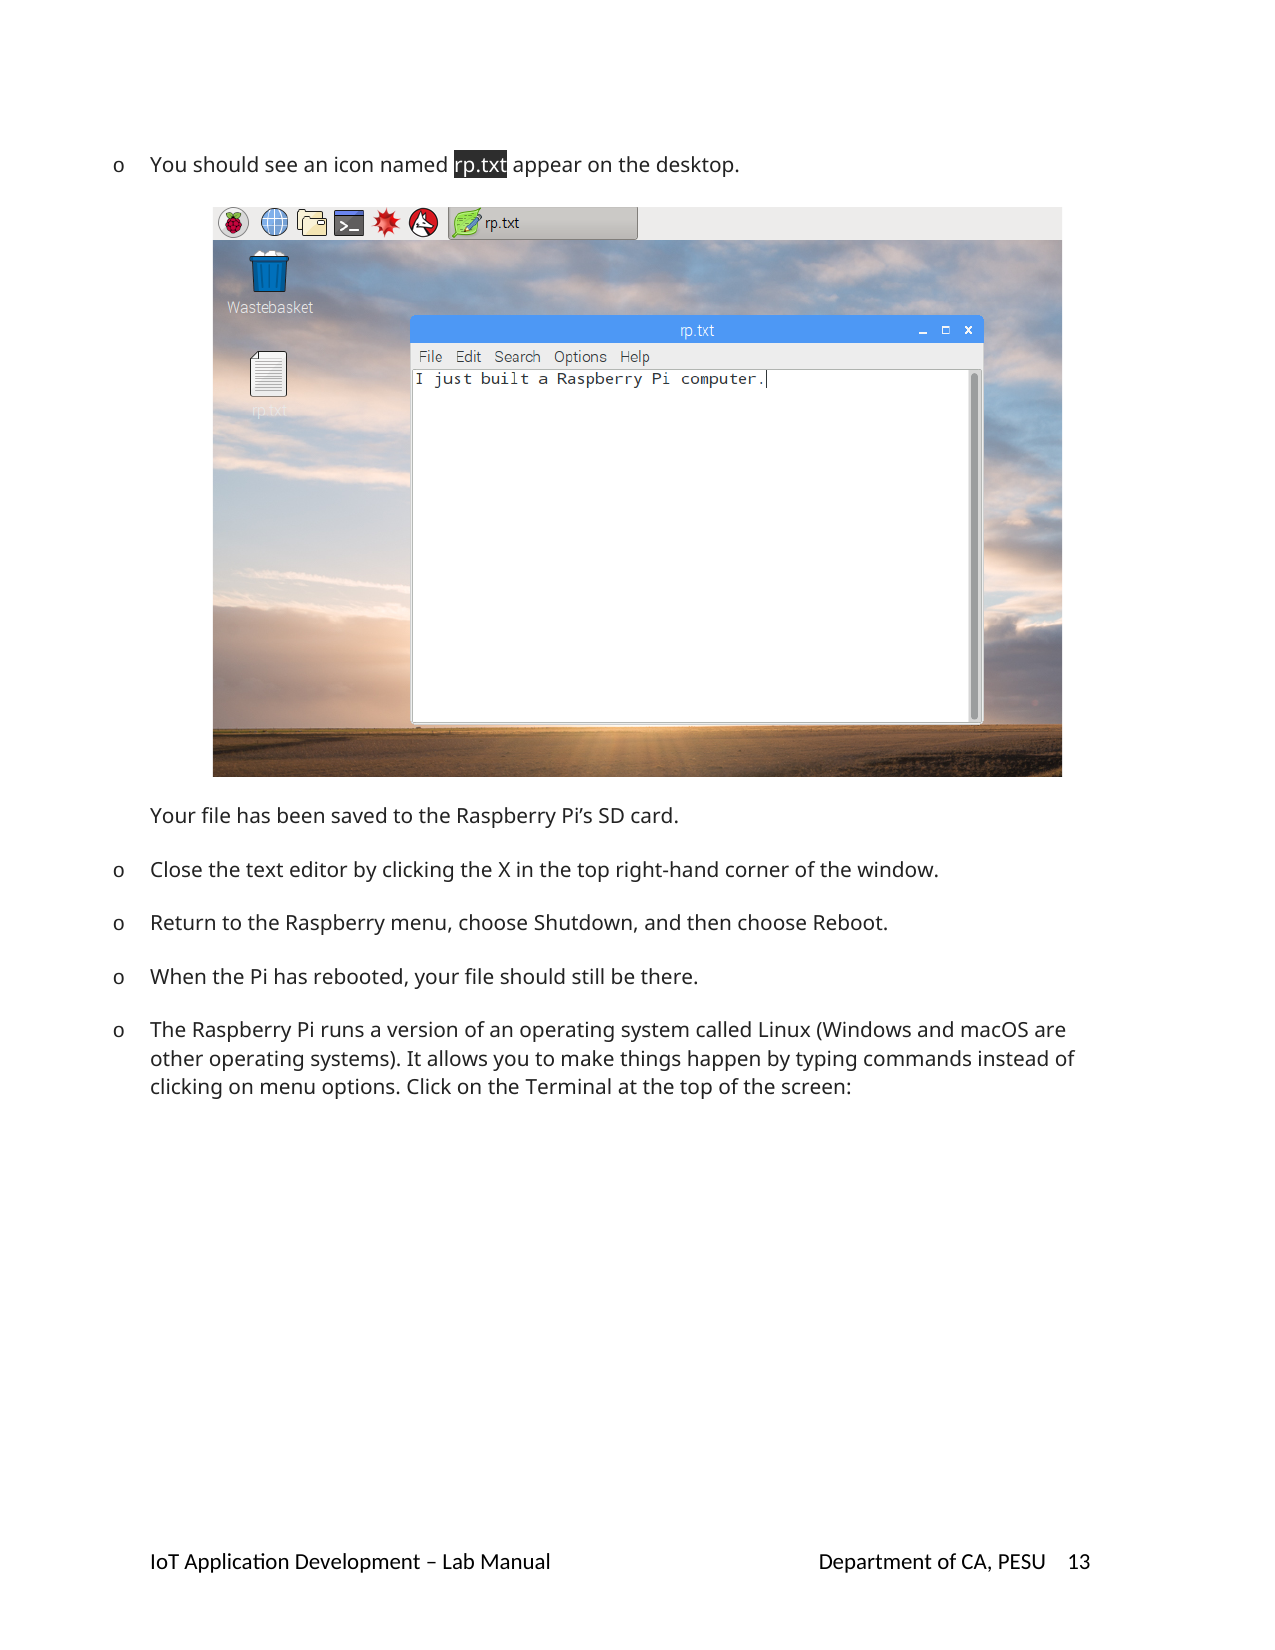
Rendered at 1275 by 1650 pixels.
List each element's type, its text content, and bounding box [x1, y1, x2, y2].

text Your file has been saved to the Raspberry Pi’s SD card. [150, 801, 1125, 830]
picture [212, 207, 1063, 777]
list When the Pi has rebooted, your file should still be there. [112, 962, 1125, 991]
list Close the text editor by clicking the X in the top right-hand corner of the window. [112, 855, 1125, 883]
list You should see an icon named rp.txt appear on the desktop. [507, 150, 1125, 178]
list Return to the Raspberry menu, choose Shutdown, and then choose Reboot. [112, 908, 1125, 937]
list You should see an icon named rp.txt appear on the desktop. [112, 150, 454, 178]
list The Raspberry Pi runs a version of an operating system called Linux (Windows and macOS are other operating systems). It allows you to make things happen by typing commands instead of clicking on menu options. Click on the Terminal at the top of the screen: [112, 1016, 1125, 1101]
